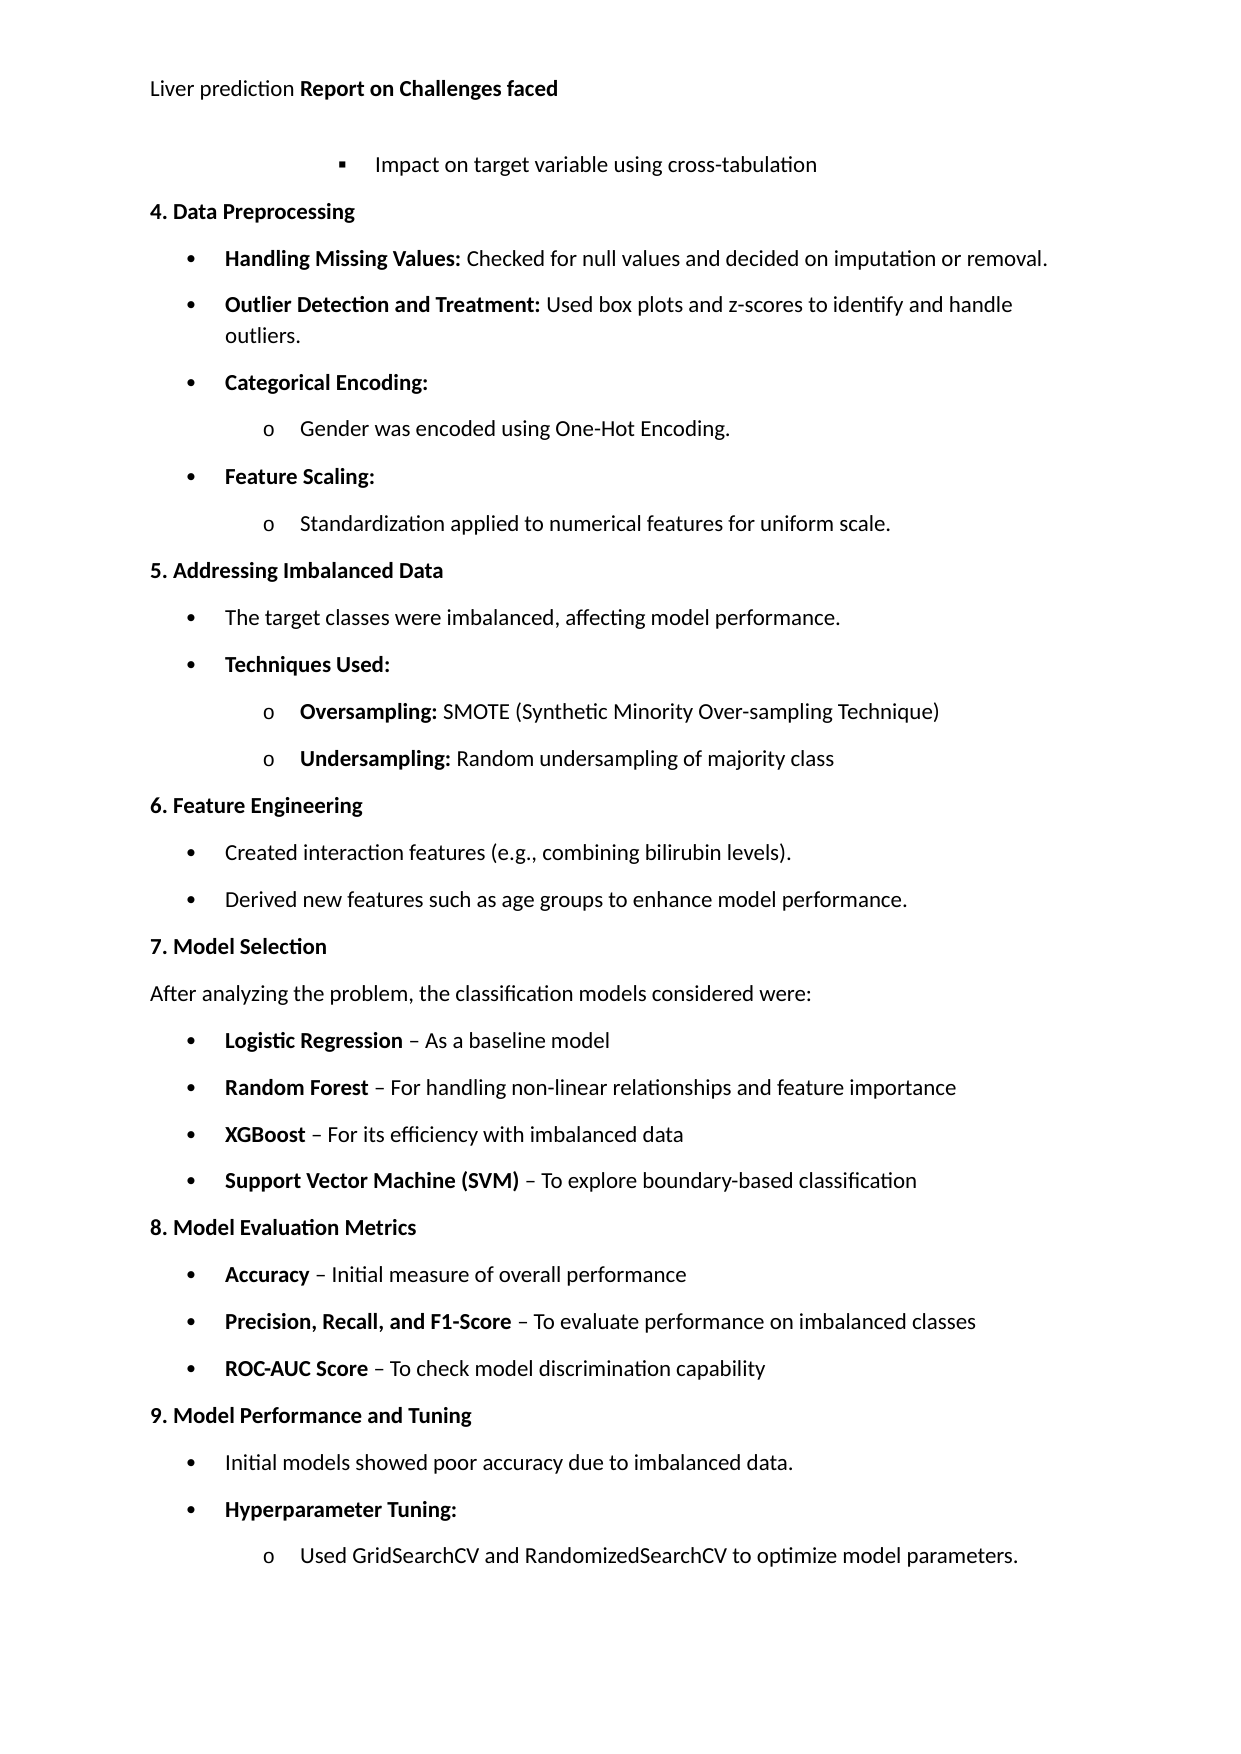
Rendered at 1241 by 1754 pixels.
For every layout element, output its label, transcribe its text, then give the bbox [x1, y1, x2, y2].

list Techniques Used: [187, 650, 1090, 678]
list Initial models showed poor accuracy due to imbalanced data. [187, 1448, 1090, 1476]
list Created interaction features (e.g., combining bilirubin levels). [187, 838, 1090, 867]
list Used GridSearchCV and RandomizedSearchCV to optimize model parameters. [262, 1542, 1090, 1570]
text 5. Addressing Imbalanced Data [150, 556, 1090, 584]
list The target classes were imbalanced, affecting model performance. [187, 603, 1090, 631]
list Support Vector Machine (SVM) – To explore boundary-based classification [187, 1167, 1090, 1195]
text 9. Model Performance and Tuning [150, 1401, 1090, 1429]
text 7. Model Selection [150, 932, 1090, 960]
list Logistic Regression – As a baseline model [187, 1026, 1090, 1054]
list Categorical Encoding: [187, 368, 1090, 396]
list Standardization applied to numerical features for uniform scale. [262, 509, 1090, 537]
list Oversampling: SMOTE (Synthetic Minority Over-sampling Technique) [262, 697, 1090, 725]
text 6. Feature Engineering [150, 792, 1090, 820]
text After analyzing the problem, the classification models considered were: [150, 979, 1090, 1007]
list Outlier Detection and Treatment: Used box plots and z-scores to identify and handle outliers. [187, 291, 1090, 349]
list Hyperparameter Tuning: [187, 1495, 1090, 1523]
list Impact on target variable using cross-tabulation [337, 150, 1090, 178]
list Random Forest – For handling non-linear relationships and feature importance [187, 1073, 1090, 1101]
list Precision, Recall, and F1-Score – To evaluate performance on imbalanced classes [187, 1307, 1090, 1335]
text 8. Model Evaluation Metrics [150, 1213, 1090, 1242]
list Undersampling: Random undersampling of majority class [262, 744, 1090, 773]
list Gender was encoded using One-Hot Encoding. [262, 414, 1090, 443]
list Accuracy – Initial measure of overall performance [187, 1260, 1090, 1288]
list Derived new features such as age groups to enhance model performance. [187, 885, 1090, 913]
list Handling Missing Values: Checked for null values and decided on imputation or removal. [187, 244, 1090, 272]
list ROC-AUC Score – To check model discrimination capability [187, 1354, 1090, 1382]
list XGBoost – For its efficiency with imbalanced data [187, 1120, 1090, 1148]
list Feature Scaling: [187, 462, 1090, 490]
text 4. Data Preprocessing [150, 197, 1090, 225]
